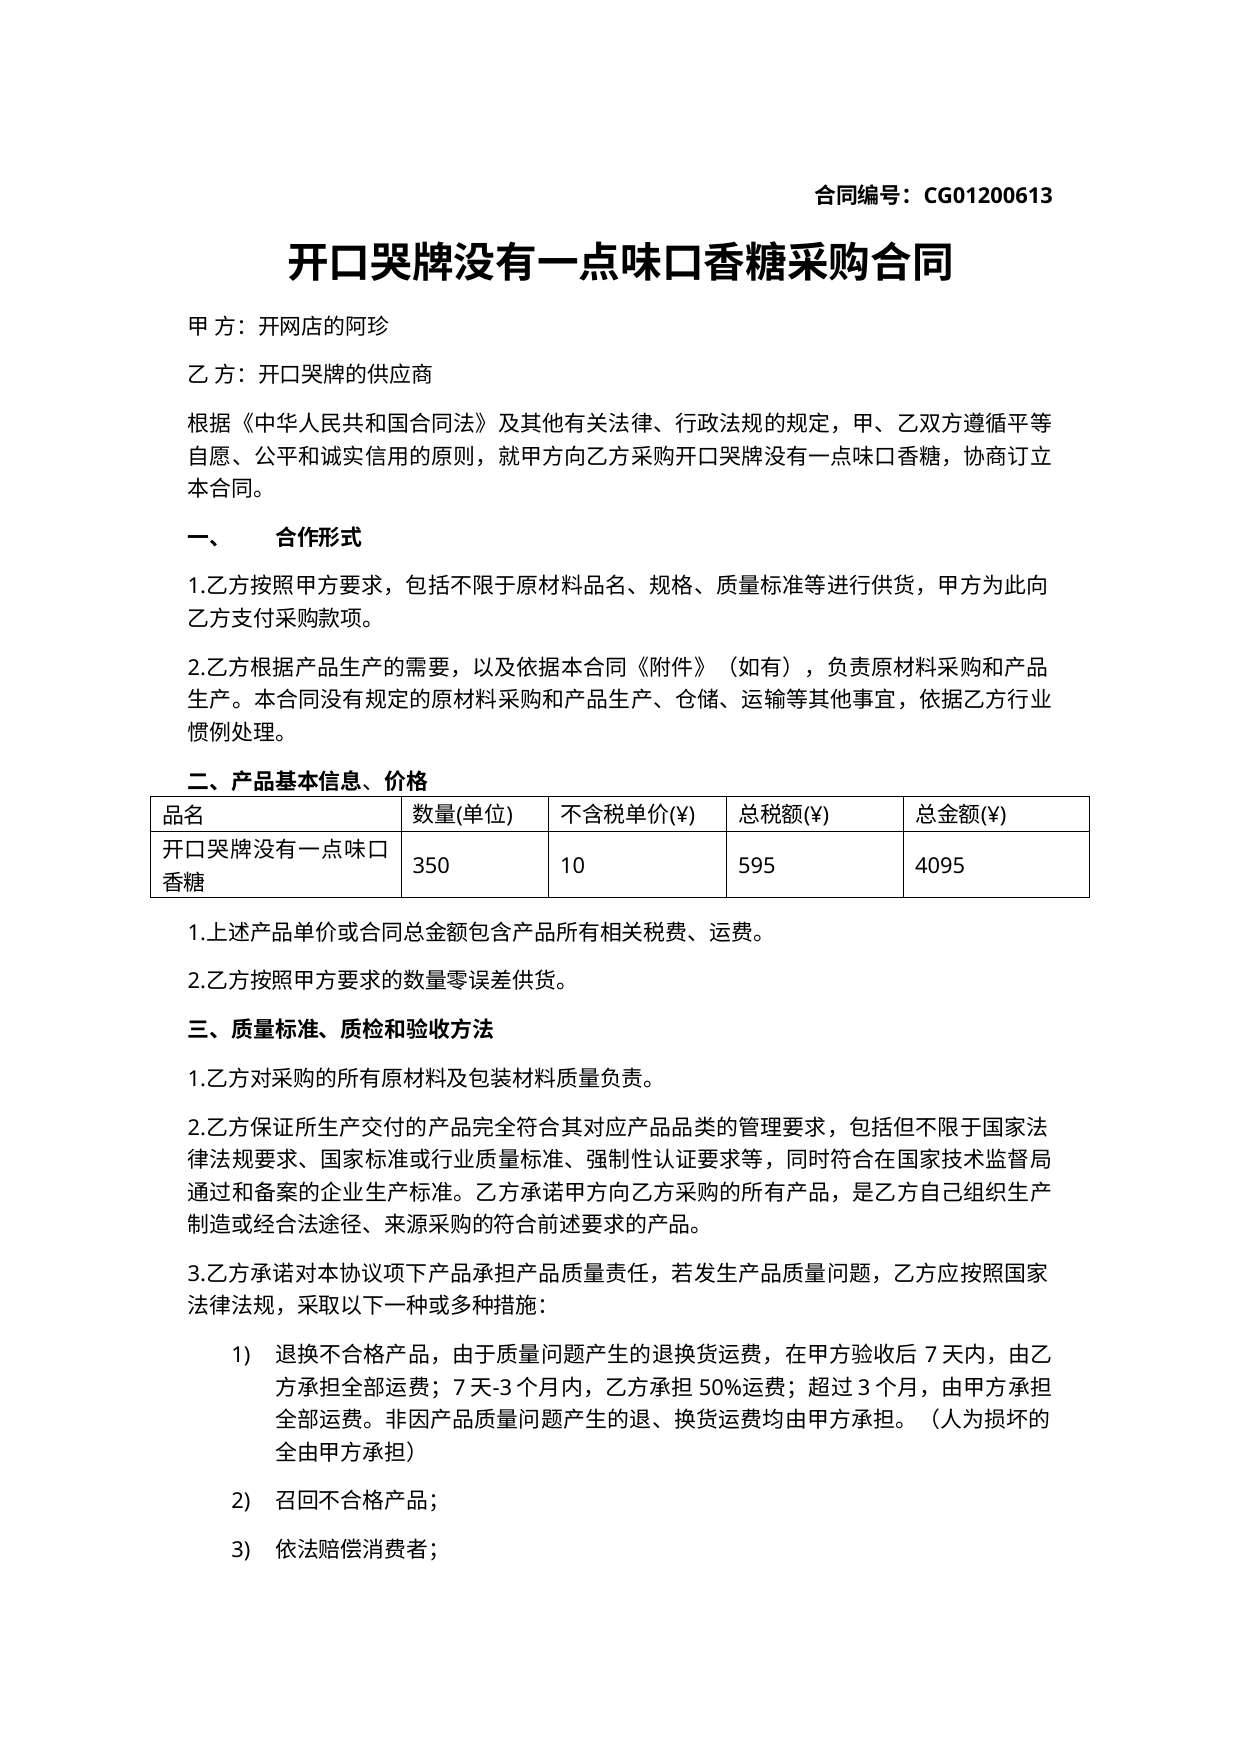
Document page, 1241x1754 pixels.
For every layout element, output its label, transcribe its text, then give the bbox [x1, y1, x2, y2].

table_header 数量(单位) [402, 797, 548, 831]
text 2.乙方根据产品生产的需要，以及依据本合同《附件》（如有），负责原材料采购和产品生产。本合同没有规定的原材料采购和产品生产、仓储、运输等其他事宜，依据乙方行业惯例处理。 [187, 649, 1053, 747]
table_header 品名 [151, 797, 401, 831]
text 甲 方：开网店的阿珍 [187, 308, 1053, 341]
table_cell 4095 [904, 832, 1089, 897]
text 1.乙方对采购的所有原材料及包装材料质量负责。 [187, 1061, 1053, 1093]
table_cell 10 [549, 832, 726, 897]
text 二、产品基本信息、价格 [187, 763, 1053, 796]
text 2.乙方保证所生产交付的产品完全符合其对应产品品类的管理要求，包括但不限于国家法律法规要求、国家标准或行业质量标准、强制性认证要求等，同时符合在国家技术监督局通过和备案的企业生产标准。乙方承诺甲方向乙方采购的所有产品，是乙方自己组织生产、制造或经合法途径、来源采购的符合前述要求的产品。 [187, 1109, 1053, 1239]
list 合作形式 [187, 519, 1053, 552]
table_cell 595 [727, 832, 903, 897]
text 1.上述产品单价或合同总金额包含产品所有相关税费、运费。 [187, 914, 1053, 947]
text 开口哭牌没有一点味口香糖采购合同 [187, 227, 1053, 292]
text 乙 方：开口哭牌的供应商 [187, 357, 1053, 389]
text 三、质量标准、质检和验收方法 [187, 1012, 1053, 1044]
list 依法赔偿消费者； [231, 1532, 1053, 1564]
table_cell 350 [402, 832, 548, 897]
text 1.乙方按照甲方要求，包括不限于原材料品名、规格、质量标准等进行供货，甲方为此向乙方支付采购款项。 [187, 568, 1053, 633]
list 退换不合格产品，由于质量问题产生的退换货运费，在甲方验收后7天内，由乙方承担全部运费；7天-3个月内，乙方承担50%运费；超过3个月，由甲方承担全部运费。非因产品质量问题产生的退、换货运费均由甲方承担。（人为损坏的全由甲方承担） [231, 1337, 1053, 1467]
text 根据《中华人民共和国合同法》及其他有关法律、行政法规的规定，甲、乙双方遵循平等、自愿、公平和诚实信用的原则，就甲方向乙方采购开口哭牌没有一点味口香糖，协商订立本合同。 [187, 406, 1053, 503]
table_header 总金额(¥) [904, 797, 1089, 831]
table_cell 开口哭牌没有一点味口香糖 [151, 832, 401, 897]
text 2.乙方按照甲方要求的数量零误差供货。 [187, 963, 1053, 996]
text 合同编号：CG01200613 [187, 178, 1053, 211]
text 3.乙方承诺对本协议项下产品承担产品质量责任，若发生产品质量问题，乙方应按照国家法律法规，采取以下一种或多种措施： [187, 1256, 1053, 1321]
table_header 总税额(¥) [727, 797, 903, 831]
table_header 不含税单价(¥) [549, 797, 726, 831]
list 召回不合格产品； [231, 1483, 1053, 1516]
